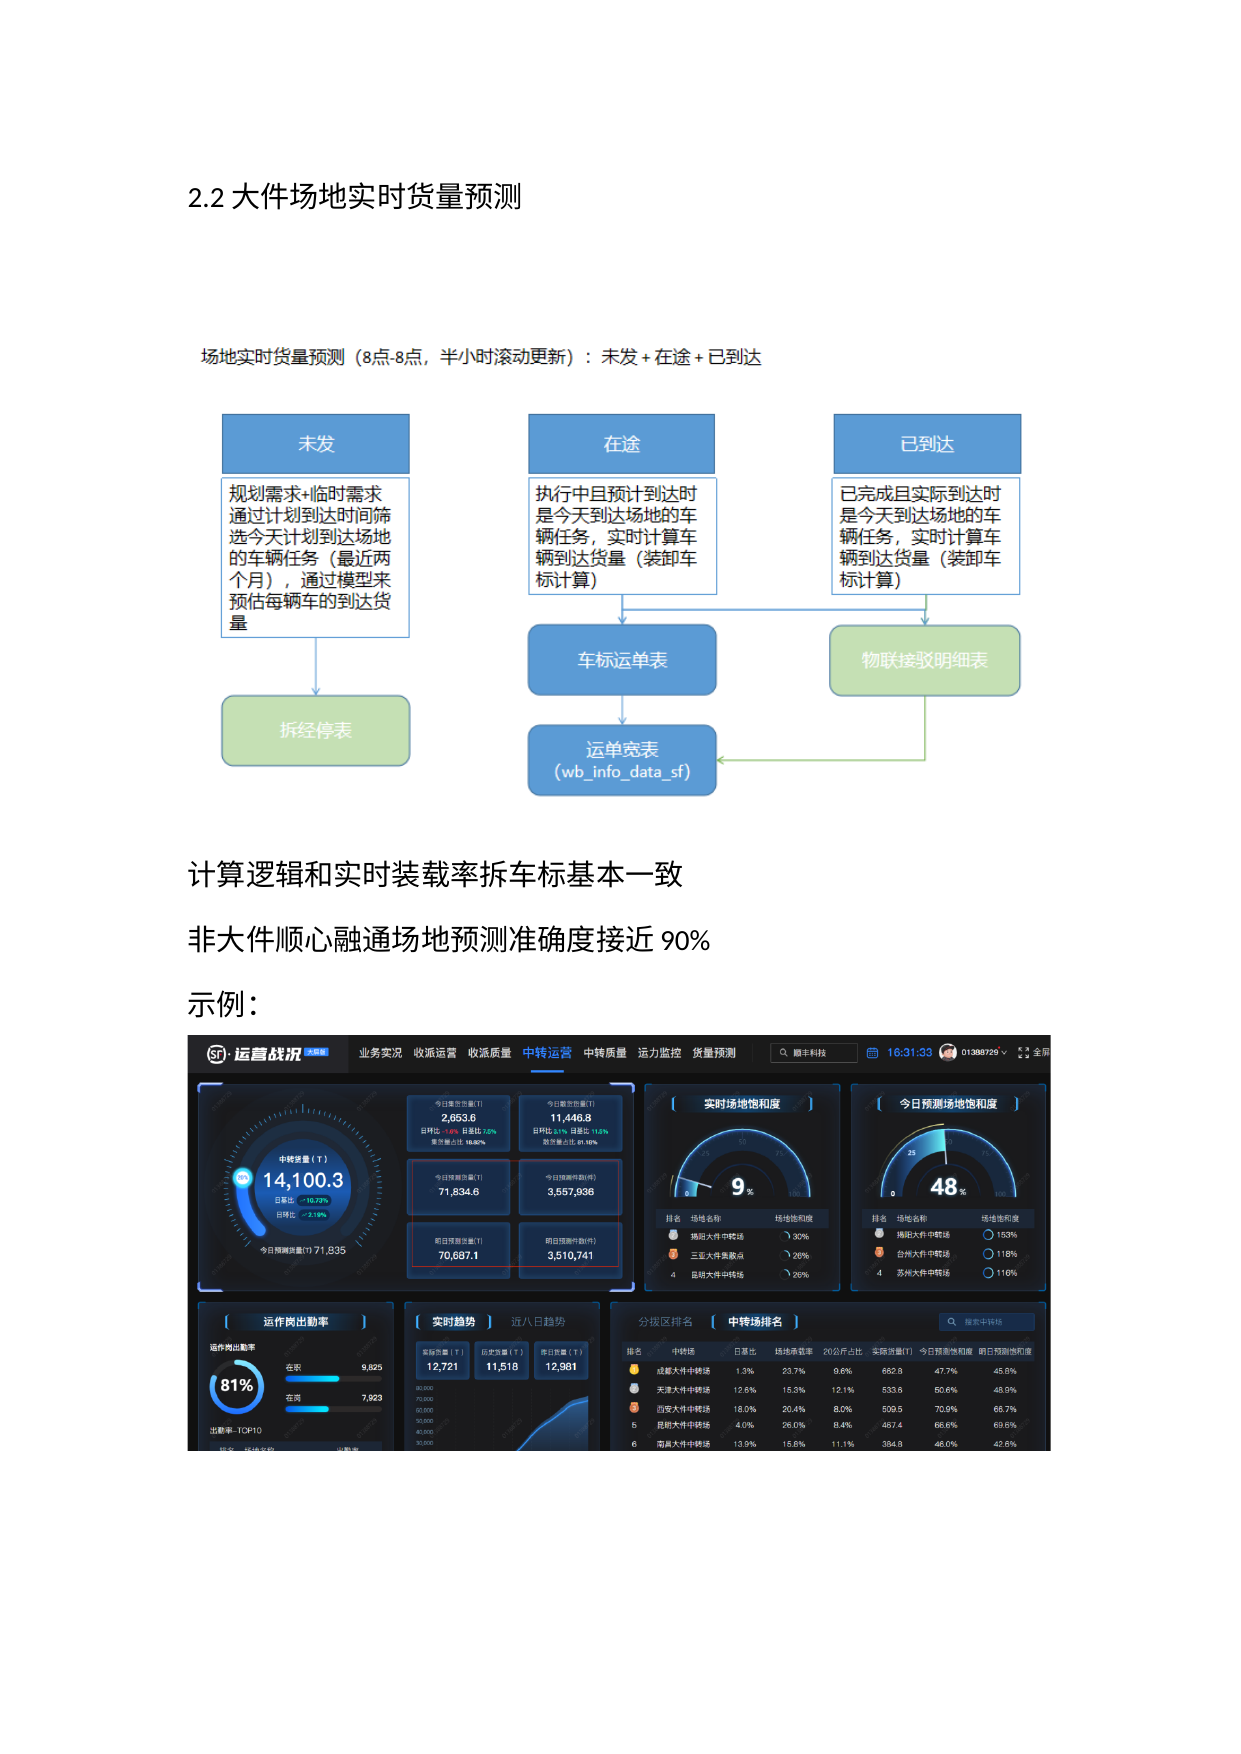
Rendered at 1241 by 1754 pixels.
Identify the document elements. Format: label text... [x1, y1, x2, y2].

subtitle 2.2 大件场地实时货量预测 [187, 162, 1053, 227]
text 计算逻辑和实时装载率拆车标基本一致 [187, 841, 1053, 906]
text 示例： [187, 971, 1053, 1036]
picture [187, 1035, 1051, 1451]
text 非大件顺心融通场地预测准确度接近90% [187, 906, 1053, 971]
picture [187, 320, 1052, 809]
